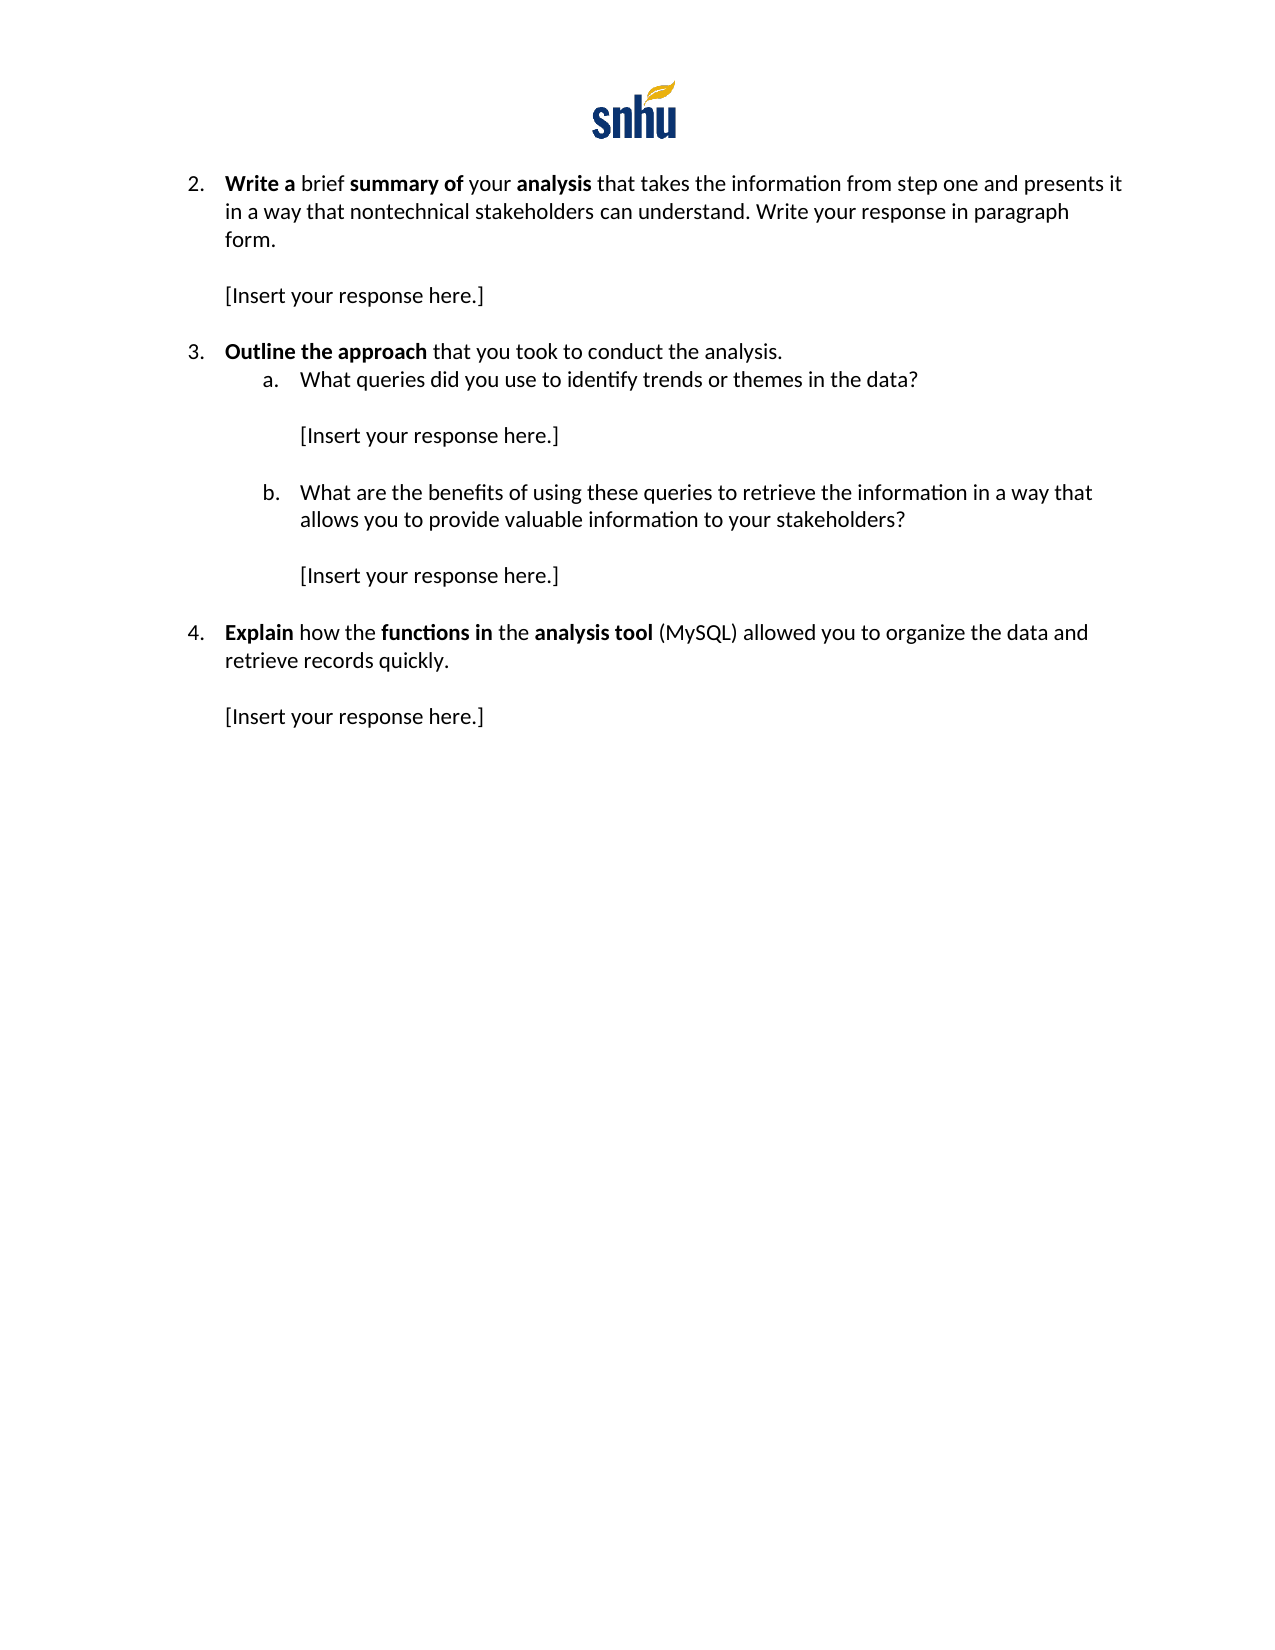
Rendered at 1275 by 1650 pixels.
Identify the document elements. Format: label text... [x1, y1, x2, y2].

list What are the benefits of using these queries to retrieve the information in a way that allows you to provide valuable information to your stakeholders? [262, 478, 1125, 534]
list Explain how the functions in the analysis tool (MySQL) allowed you to organize the data and retrieve records quickly. [187, 618, 1125, 674]
picture [573, 75, 702, 147]
list Outline the approach that you took to conduct the analysis. [187, 337, 1125, 366]
list [Insert your response here.] [300, 562, 1125, 590]
list What queries did you use to identify trends or themes in the data? [262, 366, 1125, 393]
list [Insert your response here.] [225, 702, 1125, 730]
list [Insert your response here.] [225, 281, 1125, 309]
list Write a brief summary of your analysis that takes the information from step one and presents it in a way that nontechnical stakeholders can understand. Write your response in paragraph form. [187, 169, 1125, 253]
list [Insert your response here.] [300, 422, 1125, 449]
